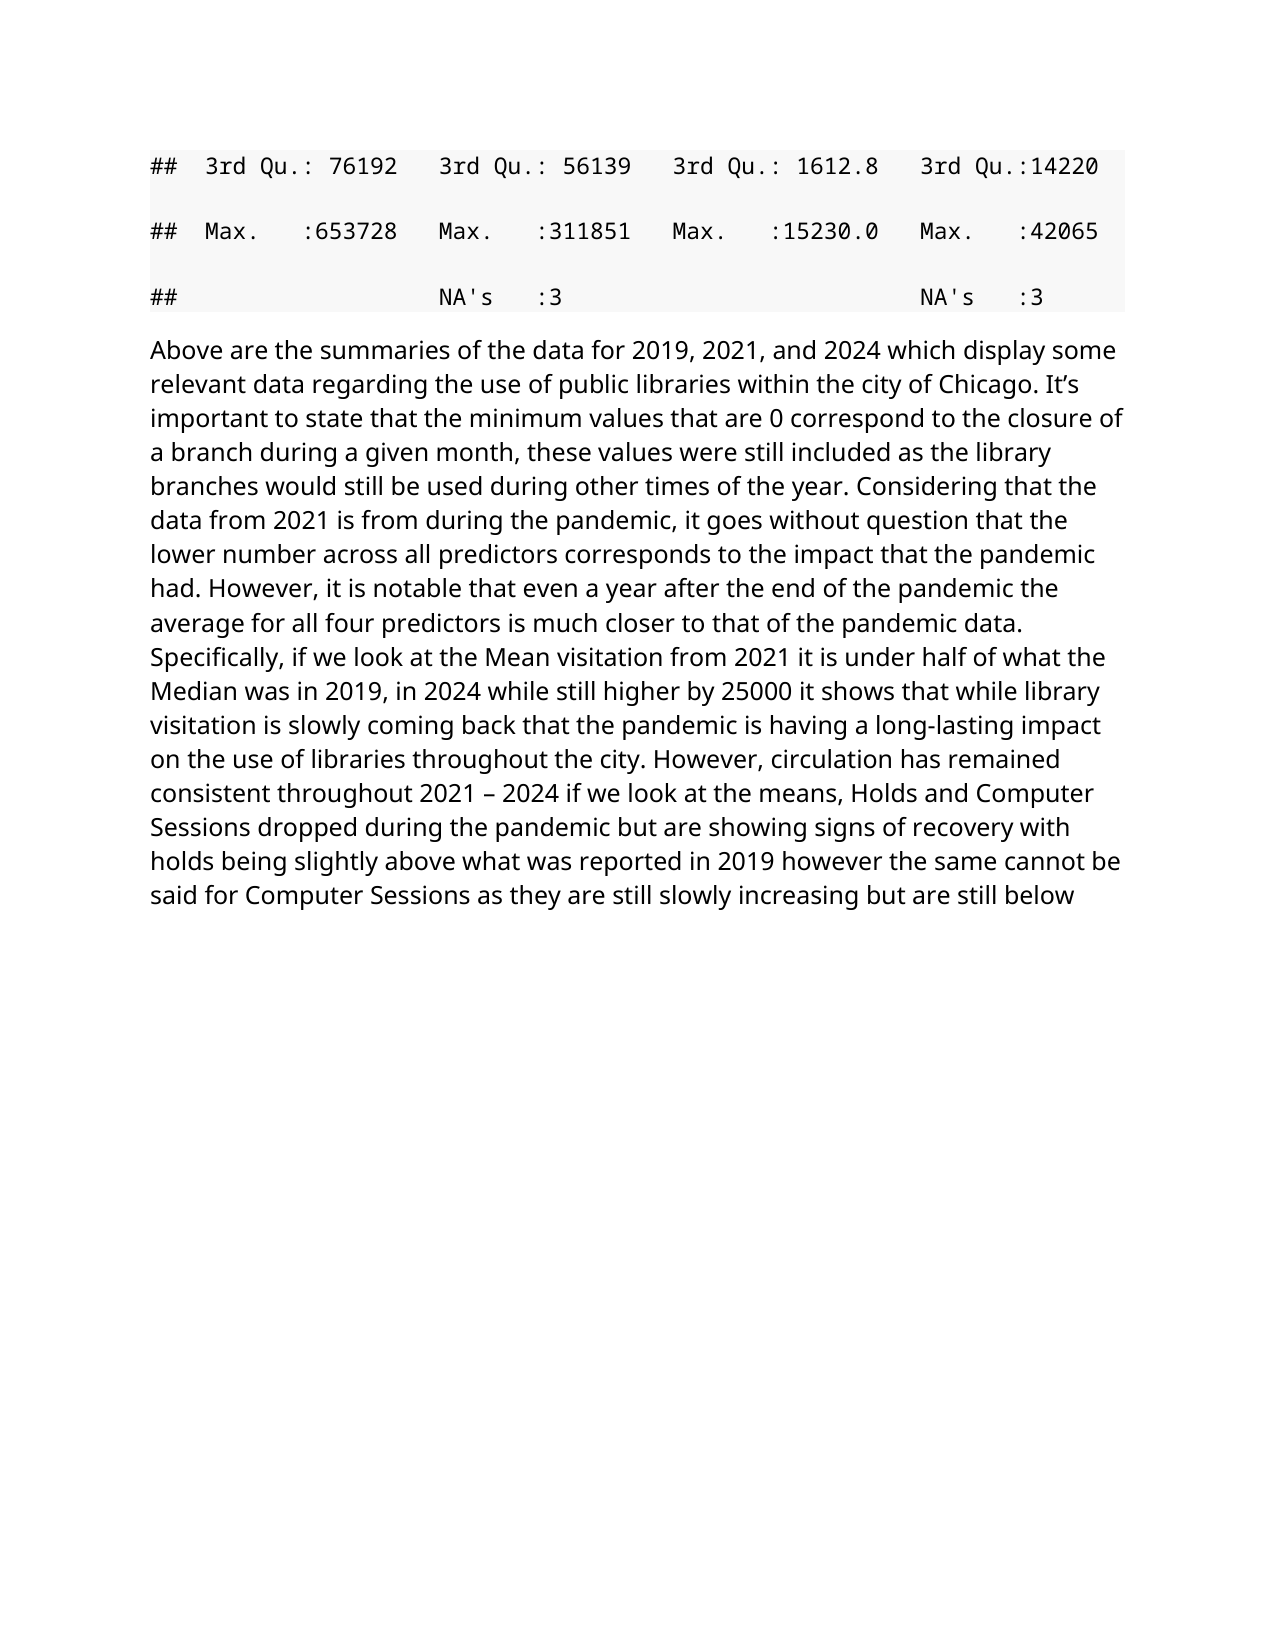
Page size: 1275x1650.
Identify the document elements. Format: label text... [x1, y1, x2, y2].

text Above are the summaries of the data for 2019, 2021, and 2024 which display some relevant data regarding the use of public libraries within the city of Chicago. It’s important to state that the minimum values that are 0 correspond to the closure of a branch during a given month, these values were still included as the library branches would still be used during other times of the year. Considering that the data from 2021 is from during the pandemic, it goes without question that the lower number across all predictors corresponds to the impact that the pandemic had. However, it is notable that even a year after the end of the pandemic the average for all four predictors is much closer to that of the pandemic data. Specifically, if we look at the Mean visitation from 2021 it is under half of what the Median was in 2019, in 2024 while still higher by 25000 it shows that while library visitation is slowly coming back that the pandemic is having a long-lasting impact on the use of libraries throughout the city. However, circulation has remained consistent throughout 2021 – 2024 if we look at the means, Holds and Computer Sessions dropped during the pandemic but are showing signs of recovery with holds being slightly above what was reported in 2019 however the same cannot be said for Computer Sessions as they are still slowly increasing but are still below that of 2019. (Obvious outliers are not being considered in this analysis) [150, 333, 1125, 912]
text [150, 150, 1125, 312]
